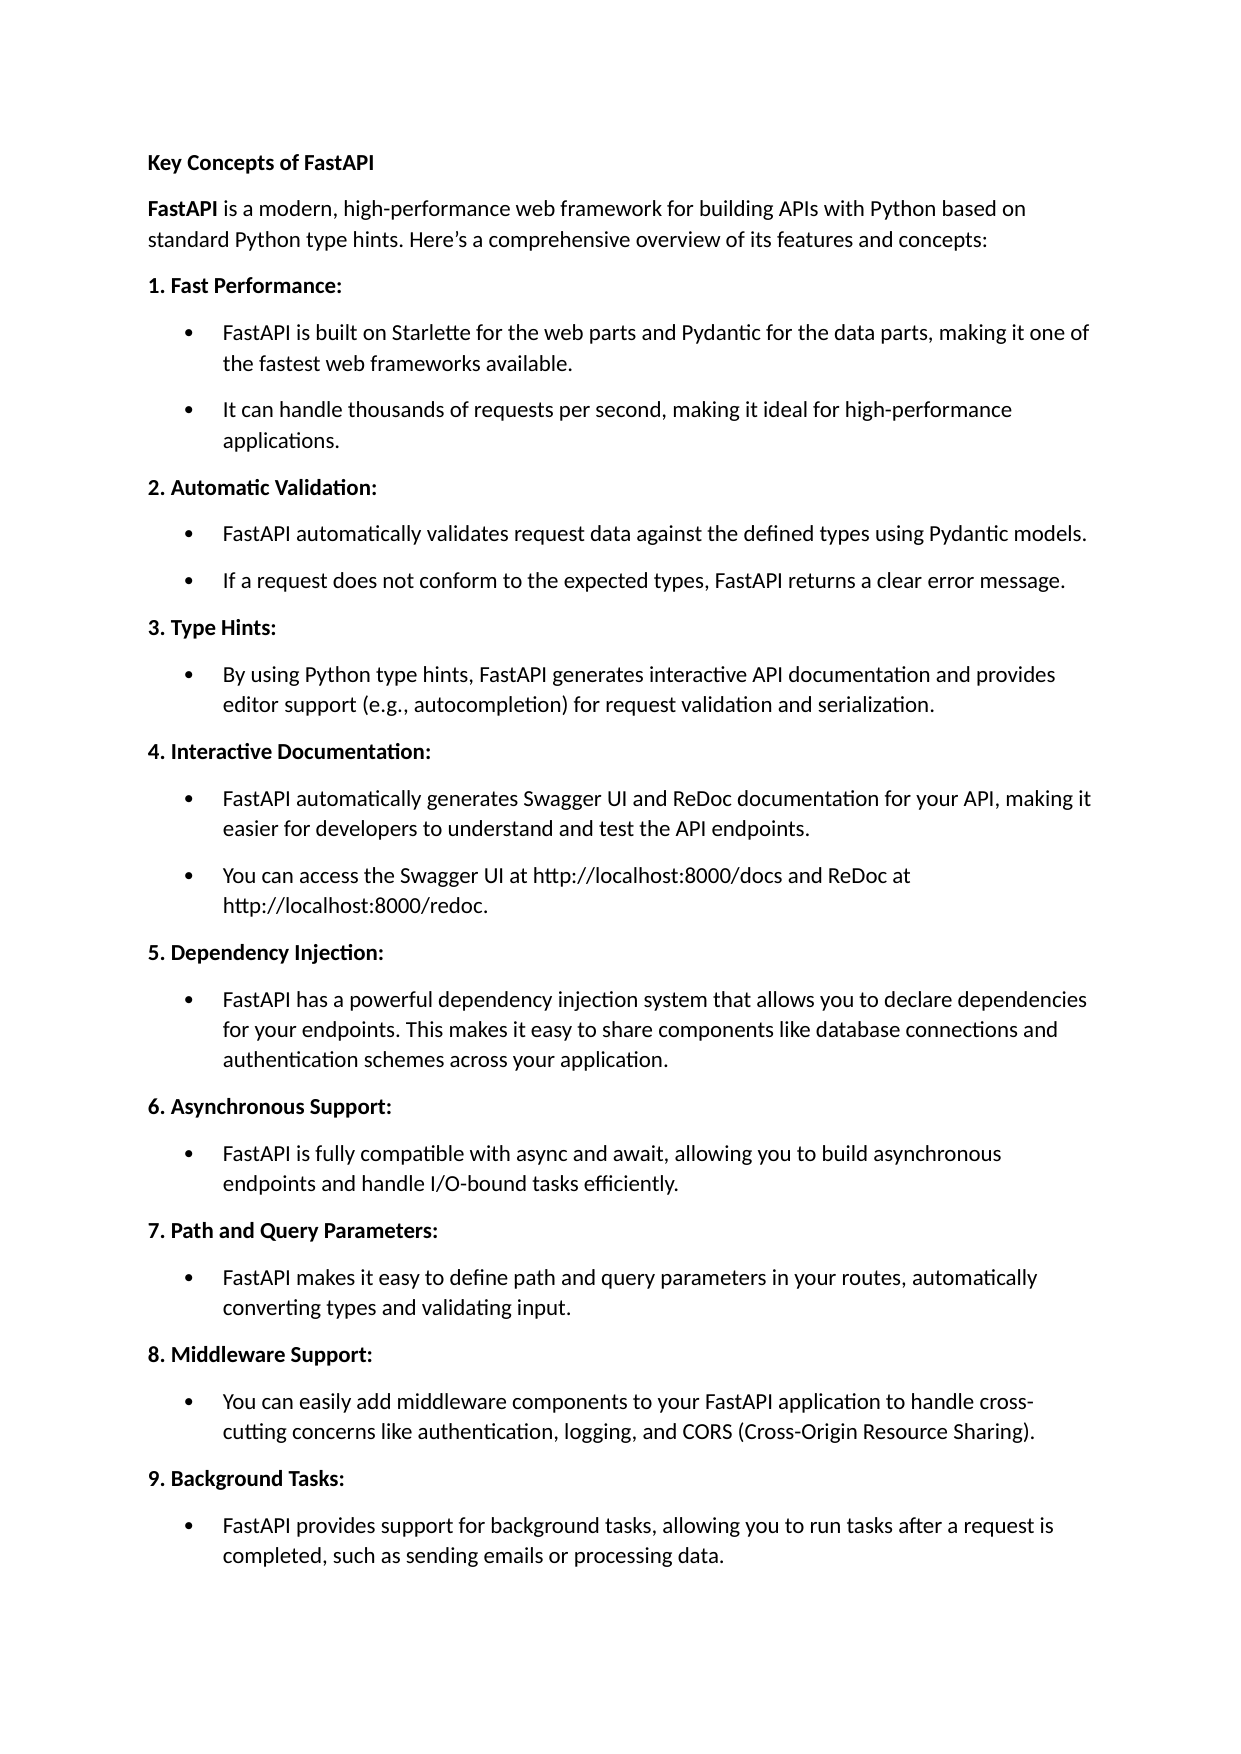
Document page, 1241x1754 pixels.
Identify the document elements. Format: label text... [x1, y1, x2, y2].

text 1. Fast Performance: [148, 272, 1093, 299]
text 6. Asynchronous Support: [148, 1092, 1093, 1120]
list FastAPI automatically validates request data against the defined types using Pydantic models. [185, 519, 1093, 547]
list If a request does not conform to the expected types, FastAPI returns a clear error message. [185, 566, 1093, 594]
text 9. Background Tasks: [148, 1464, 1093, 1492]
list It can handle thousands of requests per second, making it ideal for high-performance applications. [185, 396, 1093, 454]
list FastAPI is fully compatible with async and await, allowing you to build asynchronous endpoints and handle I/O-bound tasks efficiently. [185, 1139, 1093, 1197]
text 8. Middleware Support: [148, 1340, 1093, 1368]
list FastAPI is built on Starlette for the web parts and Pydantic for the data parts, making it one of the fastest web frameworks available. [185, 318, 1093, 377]
list By using Python type hints, FastAPI generates interactive API documentation and provides editor support (e.g., autocompletion) for request validation and serialization. [185, 660, 1093, 718]
list FastAPI makes it easy to define path and query parameters in your routes, automatically converting types and validating input. [185, 1263, 1093, 1321]
text 7. Path and Query Parameters: [148, 1216, 1093, 1244]
list FastAPI automatically generates Swagger UI and ReDoc documentation for your API, making it easier for developers to understand and test the API endpoints. [185, 784, 1093, 842]
list You can access the Swagger UI at http://localhost:8000/docs and ReDoc at http://localhost:8000/redoc. [185, 861, 1093, 919]
text 3. Type Hints: [148, 613, 1093, 641]
list FastAPI provides support for background tasks, allowing you to run tasks after a request is completed, such as sending emails or processing data. [185, 1511, 1093, 1569]
text FastAPI is a modern, high-performance web framework for building APIs with Python based on standard Python type hints. Here’s a comprehensive overview of its features and concepts: [148, 194, 1093, 253]
text Key Concepts of FastAPI [148, 148, 1093, 176]
text 4. Interactive Documentation: [148, 737, 1093, 765]
text 5. Dependency Injection: [148, 938, 1093, 966]
text 2. Automatic Validation: [148, 473, 1093, 501]
list FastAPI has a powerful dependency injection system that allows you to declare dependencies for your endpoints. This makes it easy to share components like database connections and authentication schemes across your application. [185, 985, 1093, 1073]
list You can easily add middleware components to your FastAPI application to handle cross-cutting concerns like authentication, logging, and CORS (Cross-Origin Resource Sharing). [185, 1387, 1093, 1445]
